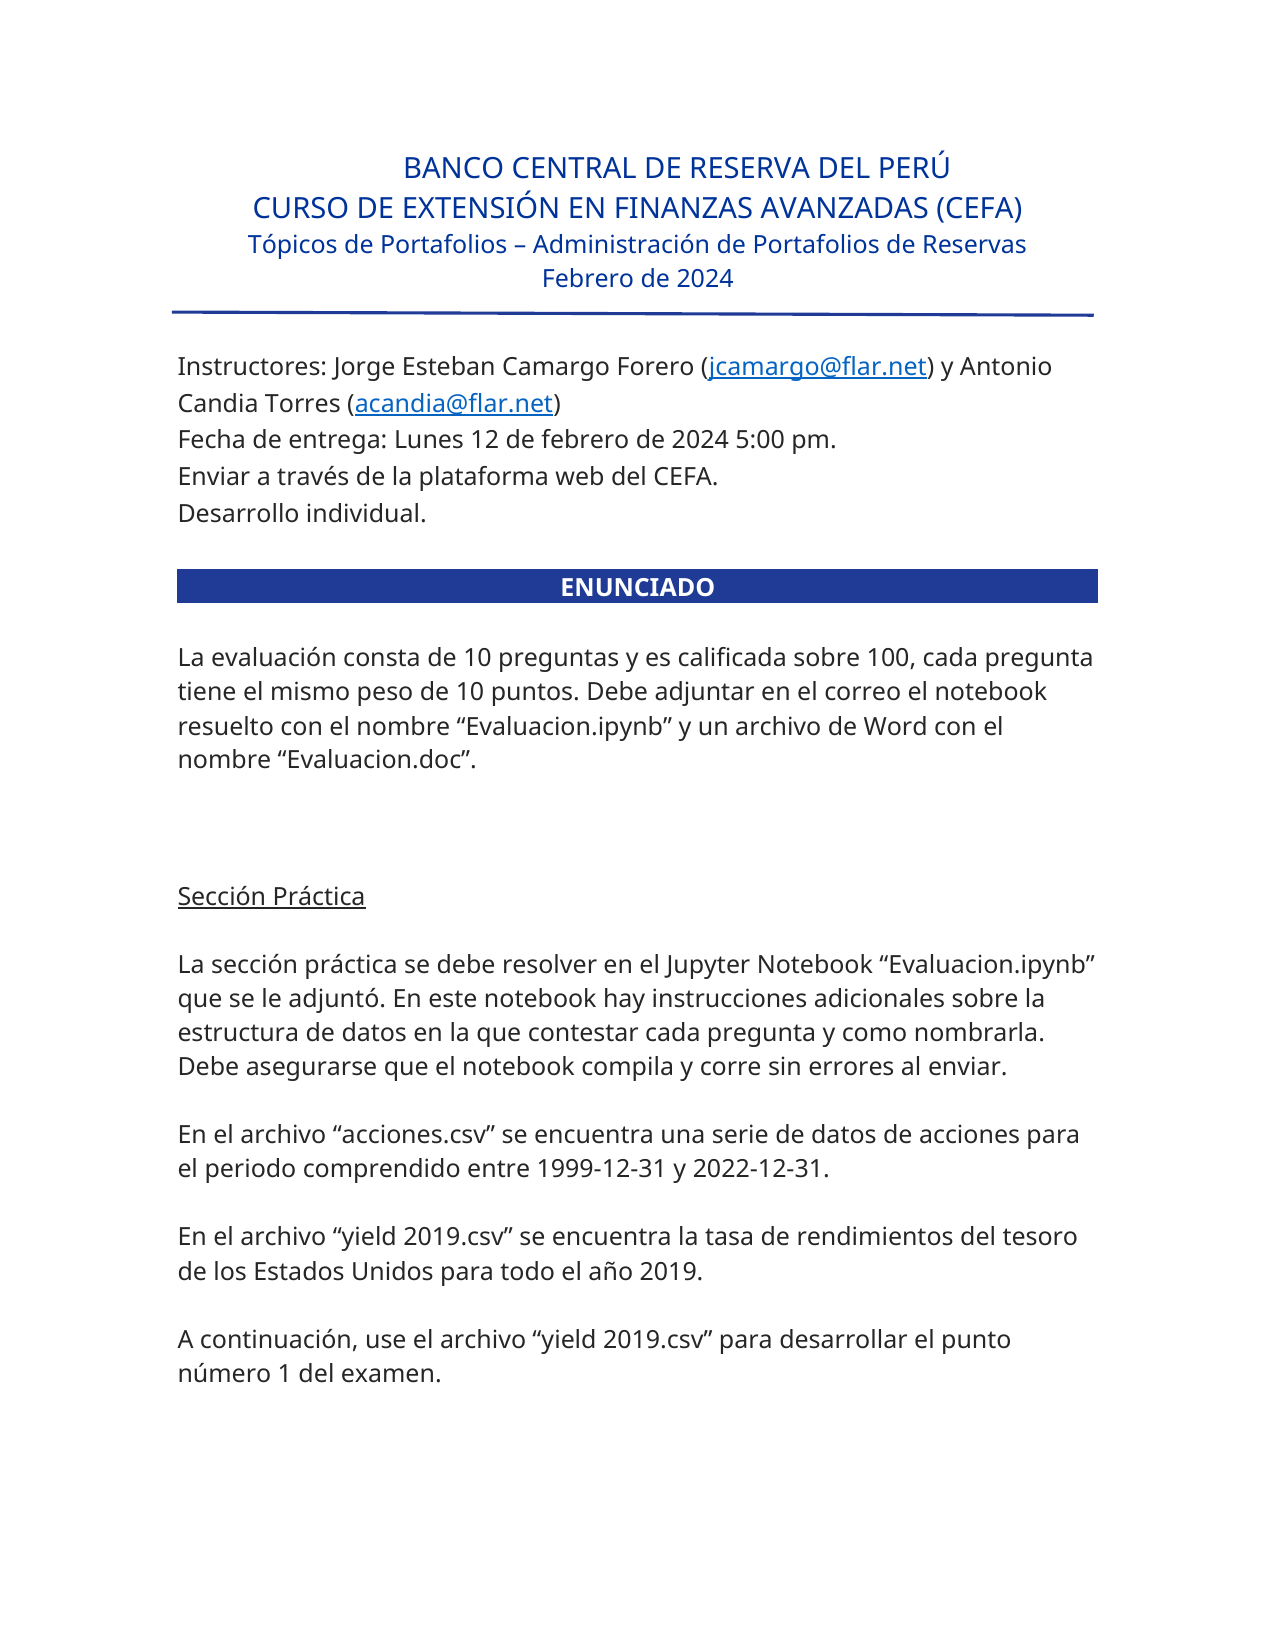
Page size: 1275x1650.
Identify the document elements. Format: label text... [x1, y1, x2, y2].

text BANCO CENTRAL DE RESERVA DEL PERÚ [252, 148, 1098, 187]
text Febrero de 2024 [177, 261, 1098, 295]
text A continuación, use el archivo “yield 2019.csv” para desarrollar el punto número 1 del examen. [177, 1321, 1098, 1389]
text La sección práctica se debe resolver en el Jupyter Notebook “Evaluacion.ipynb” que se le adjuntó. En este notebook hay instrucciones adicionales sobre la estructura de datos en la que contestar cada pregunta y como nombrarla. Debe asegurarse que el notebook compila y corre sin errores al enviar. [177, 947, 1098, 1083]
text Enviar a través de la plataforma web del CEFA. [177, 459, 1098, 493]
text CURSO DE EXTENSIÓN EN FINANZAS AVANZADAS (CEFA) [177, 187, 1098, 227]
text Fecha de entrega: Lunes 12 de febrero de 2024 5:00 pm. [177, 422, 1098, 456]
text En el archivo “yield 2019.csv” se encuentra la tasa de rendimientos del tesoro de los Estados Unidos para todo el año 2019. [177, 1219, 1098, 1287]
text Desarrollo individual. [177, 496, 1098, 530]
text ENUNCIADO [177, 569, 1098, 603]
text La evaluación consta de 10 preguntas y es calificada sobre 100, cada pregunta tiene el mismo peso de 10 puntos. Debe adjuntar en el correo el notebook resuelto con el nombre “Evaluacion.ipynb” y un archivo de Word con el nombre “Evaluacion.doc”. [177, 640, 1098, 776]
text Tópicos de Portafolios – Administración de Portafolios de Reservas [177, 227, 1098, 261]
text En el archivo “acciones.csv” se encuentra una serie de datos de acciones para el periodo comprendido entre 1999-12-31 y 2022-12-31. [177, 1117, 1098, 1185]
text Sección Práctica [177, 878, 1098, 912]
text Instructores: Jorge Esteban Camargo Forero (jcamargo@flar.net) y Antonio Candia Torres (acandia@flar.net) [177, 348, 1098, 419]
